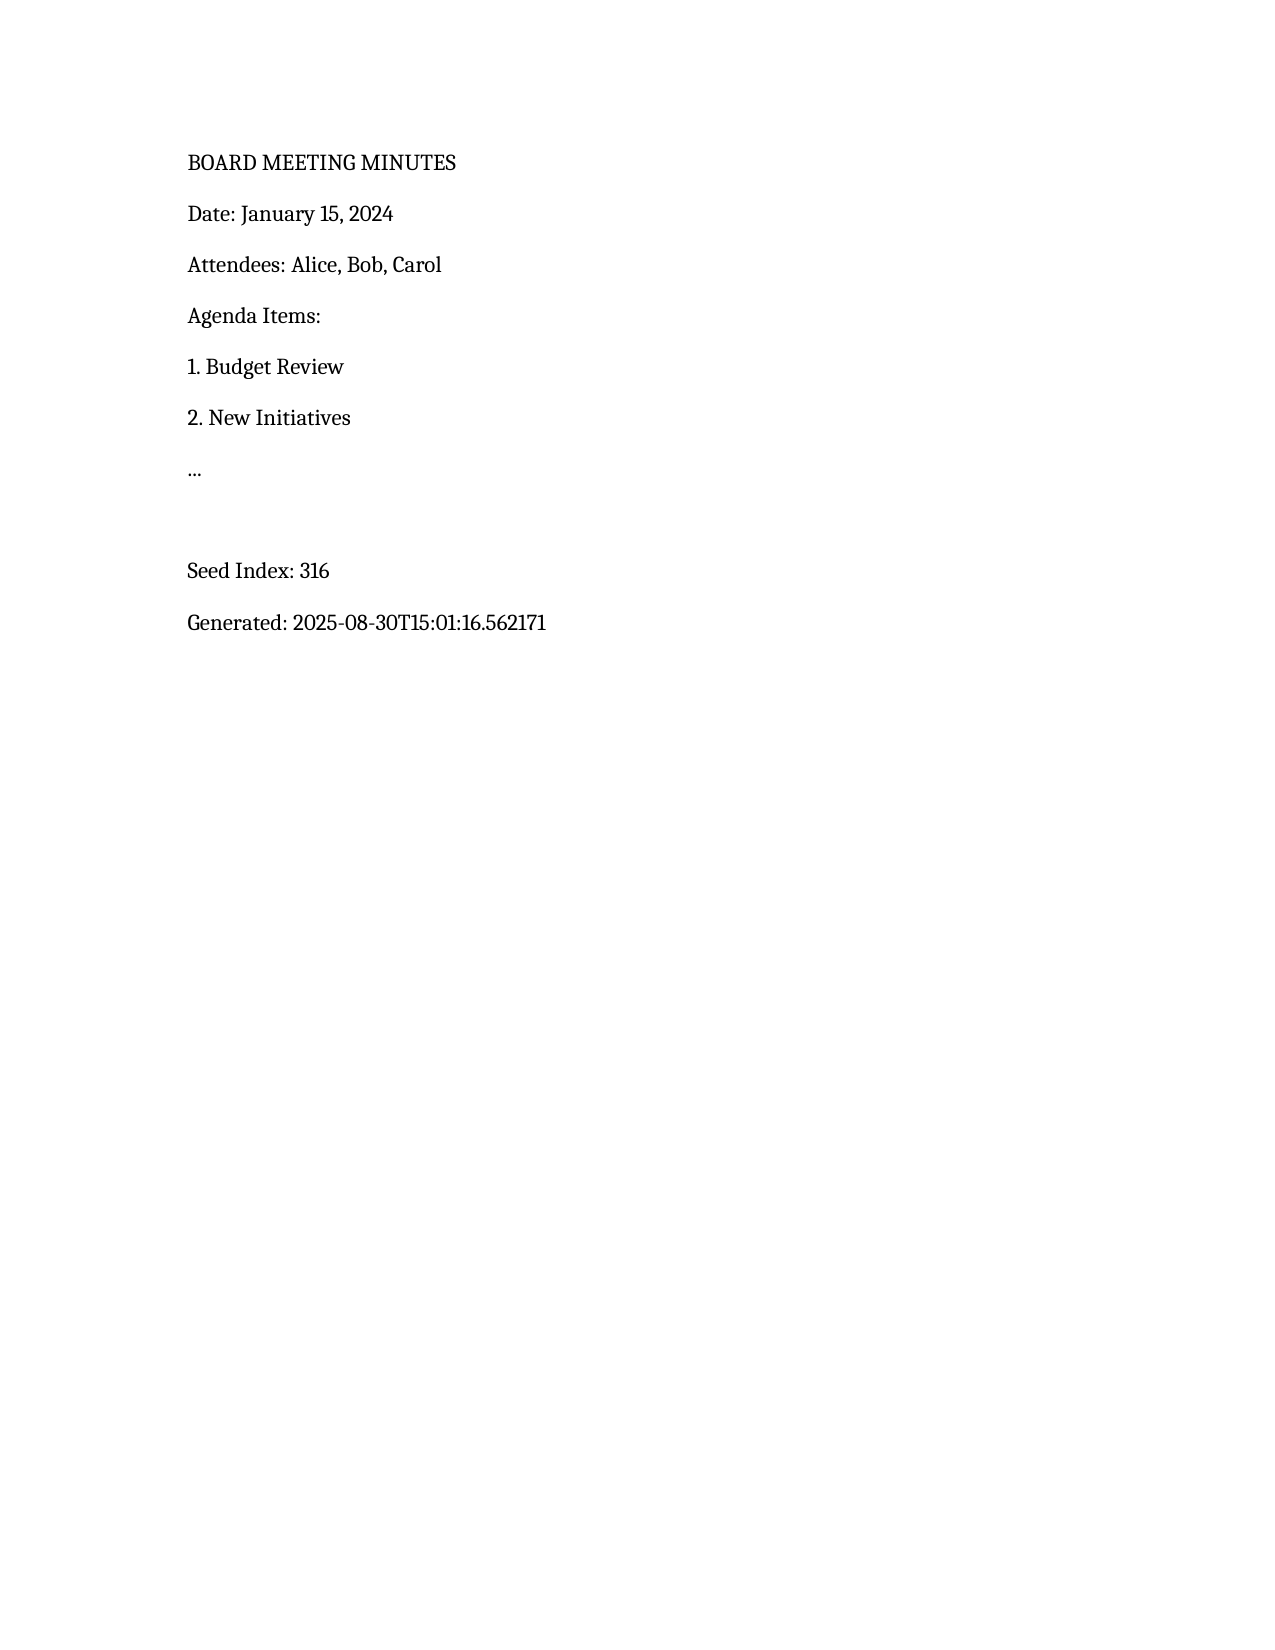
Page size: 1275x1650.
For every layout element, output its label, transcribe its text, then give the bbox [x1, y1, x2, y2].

text Date: January 15, 2024 [187, 201, 1087, 227]
text 1. Budget Review [187, 354, 1087, 381]
text Seed Index: 316 [187, 558, 1087, 585]
text Attendees: Alice, Bob, Carol [187, 252, 1087, 278]
text ... [187, 456, 1087, 483]
text 2. New Initiatives [187, 405, 1087, 432]
text Agenda Items: [187, 303, 1087, 329]
text BOARD MEETING MINUTES [187, 150, 1087, 176]
text Generated: 2025-08-30T15:01:16.562171 [187, 609, 1087, 636]
